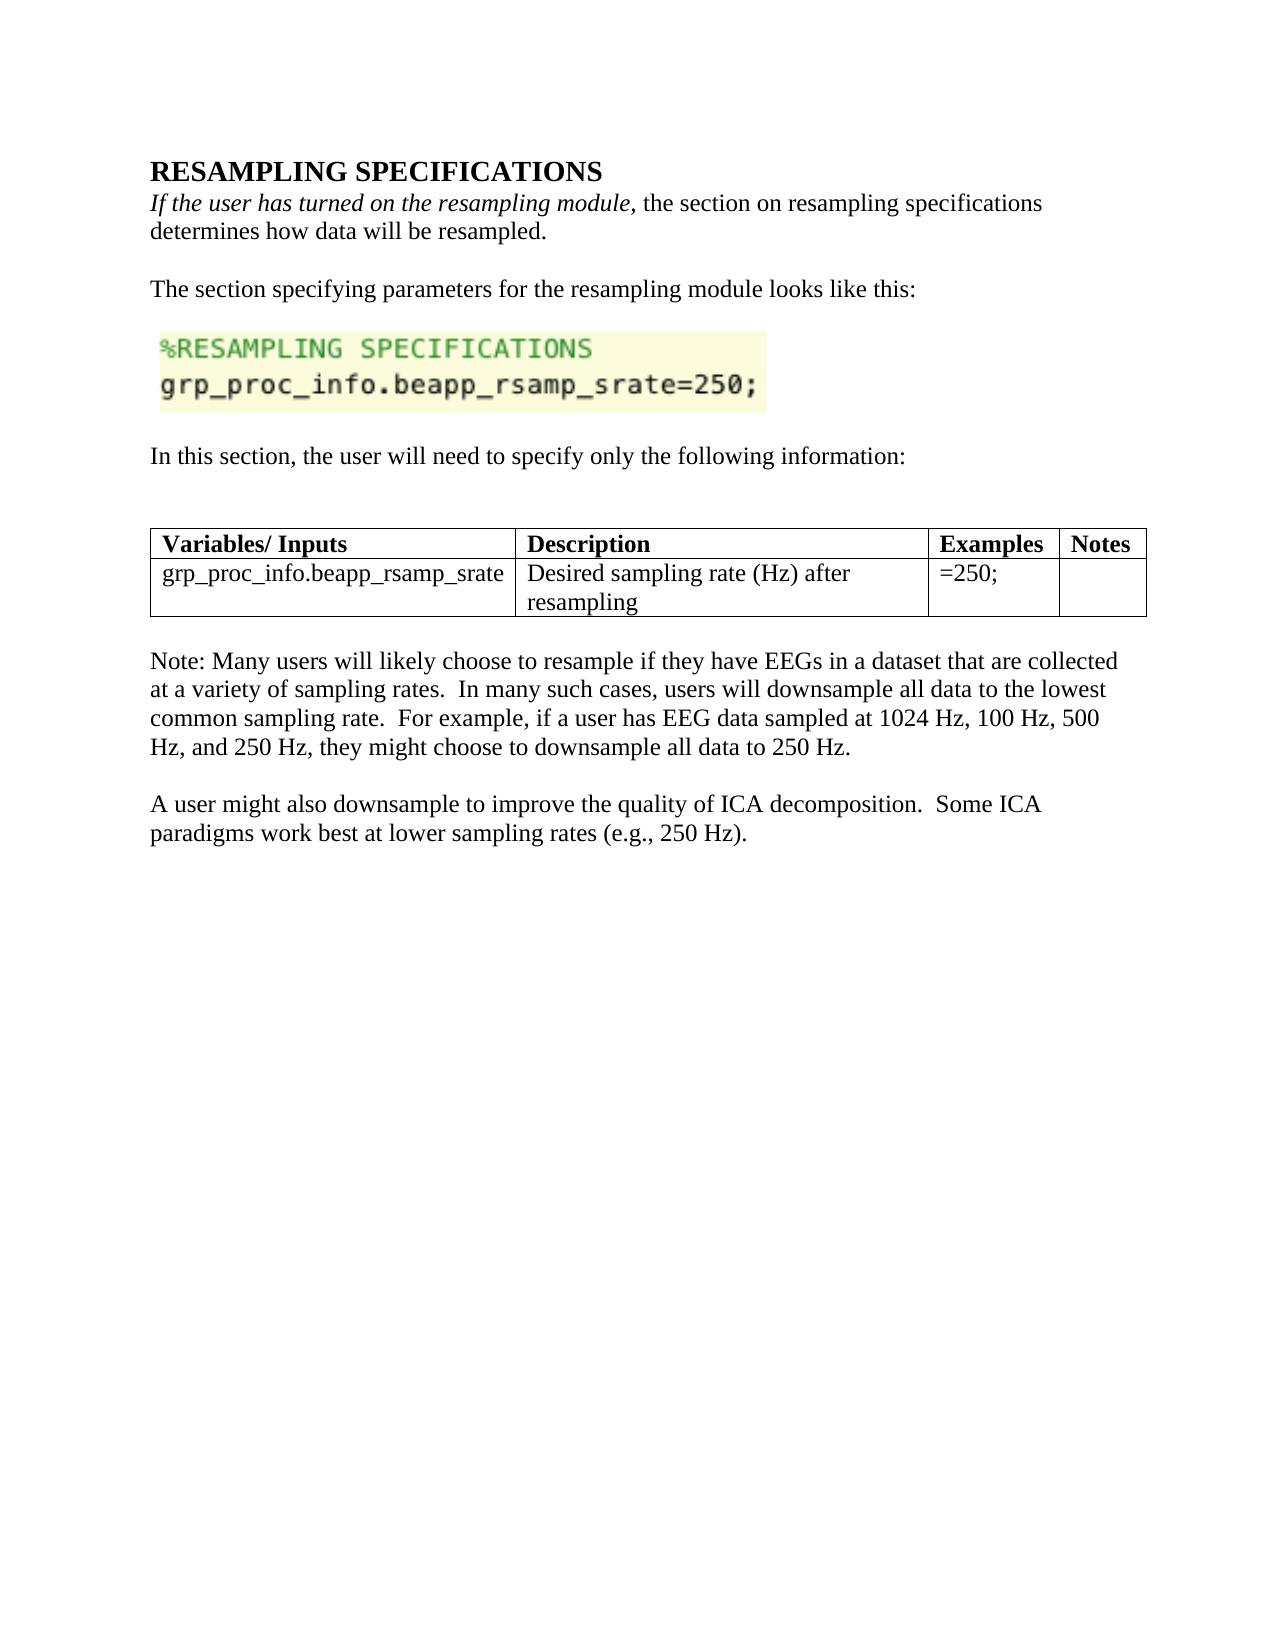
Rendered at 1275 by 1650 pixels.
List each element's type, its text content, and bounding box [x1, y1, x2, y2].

text Note: Many users will likely choose to resample if they have EEGs in a dataset that are collected at a variety of sampling rates. In many such cases, users will downsample all data to the lowest common sampling rate. For example, if a user has EEG data sampled at 1024 Hz, 100 Hz, 500 Hz, and 250 Hz, they might choose to downsample all data to 250 Hz. [150, 646, 1125, 761]
text A user might also downsample to improve the quality of ICA decomposition. Some ICA paradigms work best at lower sampling rates (e.g., 250 Hz). [150, 789, 1125, 847]
text In this section, the user will need to specify only the following information: [150, 441, 1125, 470]
table_header Notes [1060, 529, 1146, 557]
text The section specifying parameters for the resampling module looks like this: [150, 274, 1125, 303]
table_header Variables/ Inputs [151, 529, 515, 557]
table_cell grp_proc_info.beapp_rsamp_srate [151, 559, 515, 616]
subtitle RESAMPLING SPECIFICATIONS [150, 154, 1125, 188]
table_cell Desired sampling rate (Hz) after resampling [516, 559, 928, 616]
table_header Description [516, 529, 928, 557]
table_cell =250; [929, 559, 1059, 616]
table_cell [1060, 559, 1146, 616]
picture [150, 331, 767, 413]
table_header Examples [929, 529, 1059, 557]
text If the user has turned on the resampling module, the section on resampling specifications determines how data will be resampled. [150, 188, 1125, 245]
